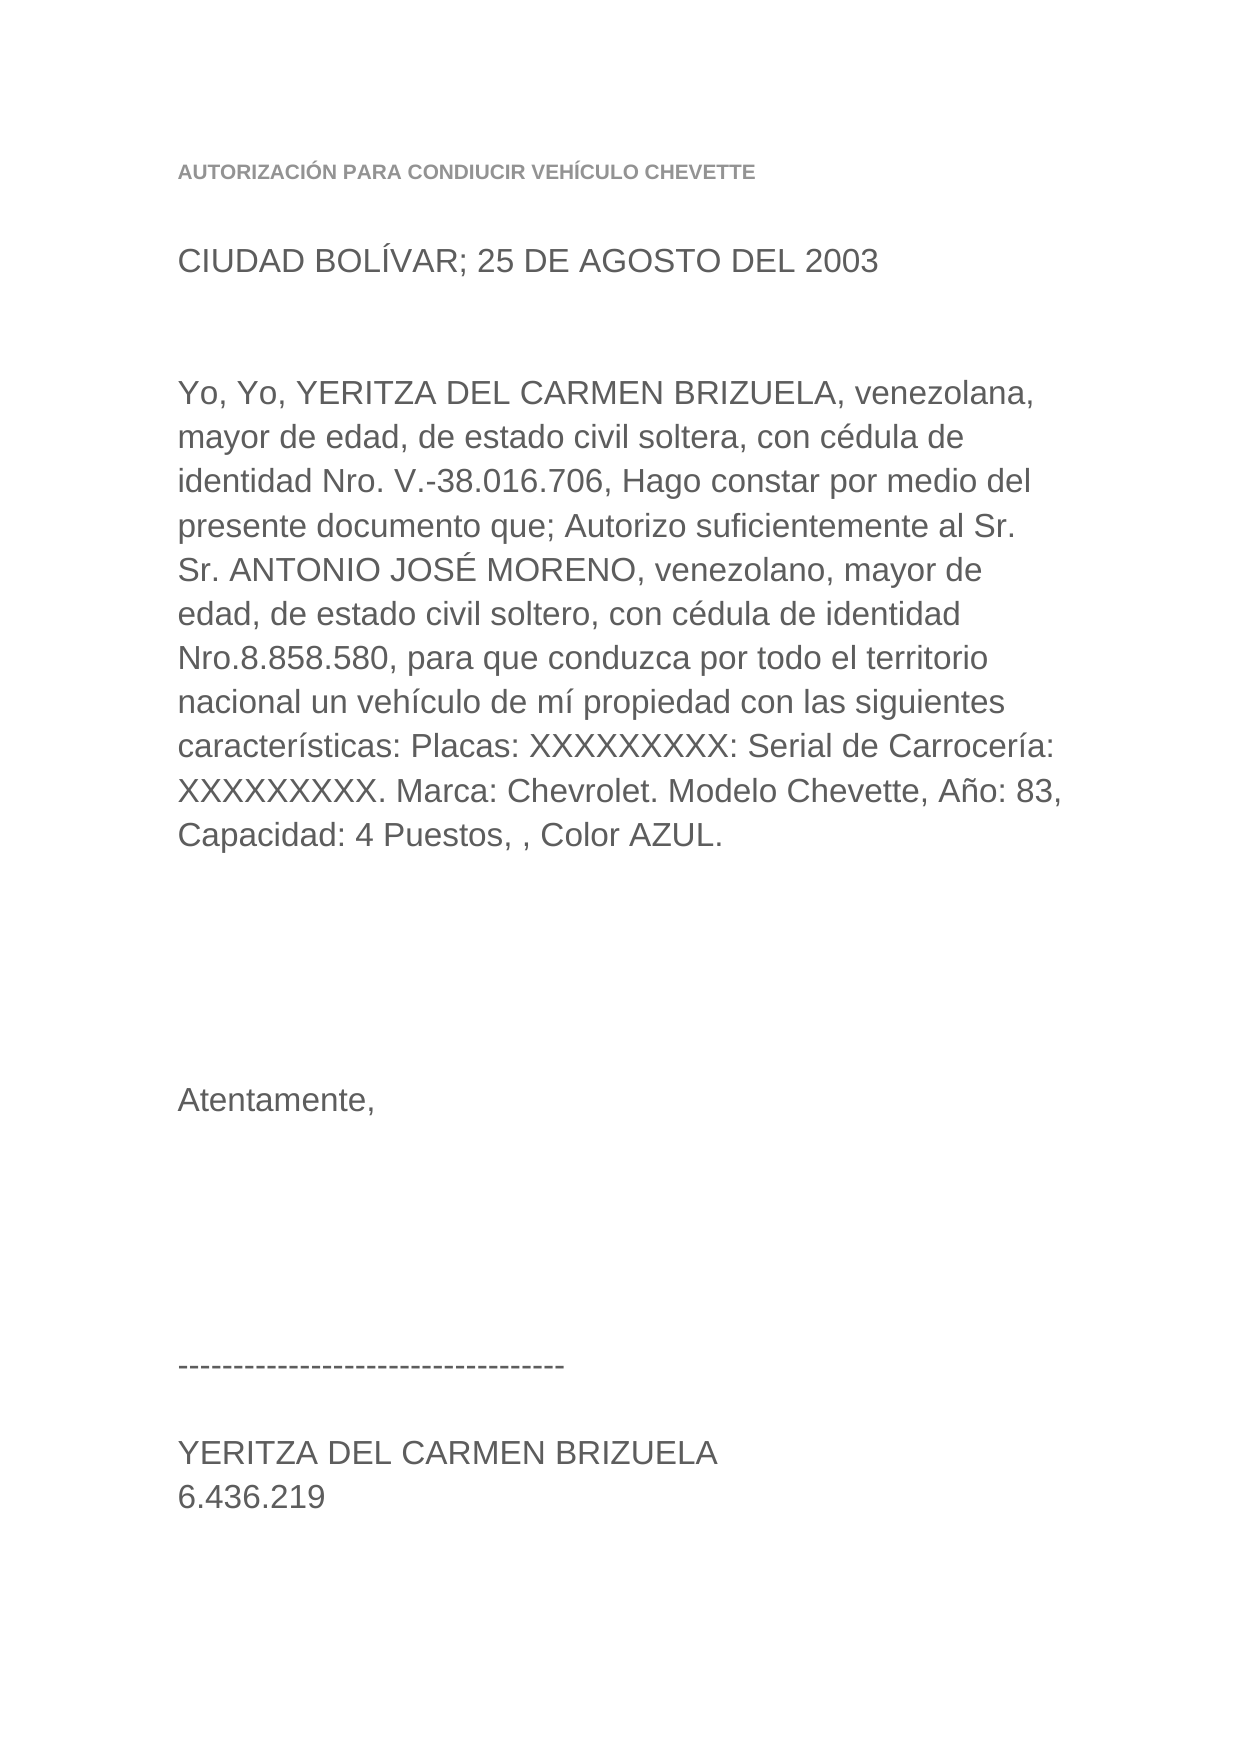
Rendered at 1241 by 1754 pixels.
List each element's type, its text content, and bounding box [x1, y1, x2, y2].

text AUTORIZACIÓN PARA CONDIUCIR VEHÍCULO CHEVETTE [177, 160, 1063, 184]
text CIUDAD BOLÍVAR; 25 DE AGOSTO DEL 2003 Yo, Yo, YERITZA DEL CARMEN BRIZUELA, venezolana, mayor de edad, de estado civil soltera, con cédula de identidad Nro. V.-38.016.706, Hago constar por medio del presente documento que; Autorizo suficientemente al Sr. Sr. ANTONIO JOSÉ MORENO, venezolano, mayor de edad, de estado civil soltero, con cédula de identidad Nro.8.858.580, para que conduzca por todo el territorio nacional un vehículo de mí propiedad con las siguientes características: Placas: XXXXXXXXX: Serial de Carrocería: XXXXXXXXX. Marca: Chevrolet. Modelo Chevette, Año: 83, Capacidad: 4 Puestos, , Color AZUL. Atentamente, ----------------------------------- YERITZA DEL CARMEN BRIZUELA 6.436.219 [177, 197, 1063, 771]
text CIUDAD BOLÍVAR; 25 DE AGOSTO DEL 2003 Yo, Yo, YERITZA DEL CARMEN BRIZUELA, venezolana, mayor de edad, de estado civil soltera, con cédula de identidad Nro. V.-38.016.706, Hago constar por medio del presente documento que; Autorizo suficientemente al Sr. Sr. ANTONIO JOSÉ MORENO, venezolano, mayor de edad, de estado civil soltero, con cédula de identidad Nro.8.858.580, para que conduzca por todo el territorio nacional un vehículo de mí propiedad con las siguientes características: Placas: XXXXXXXXX: Serial de Carrocería: XXXXXXXXX. Marca: Chevrolet. Modelo Chevette, Año: 83, Capacidad: 4 Puestos, , Color AZUL. Atentamente, ----------------------------------- YERITZA DEL CARMEN BRIZUELA 6.436.219 [177, 809, 1063, 1516]
